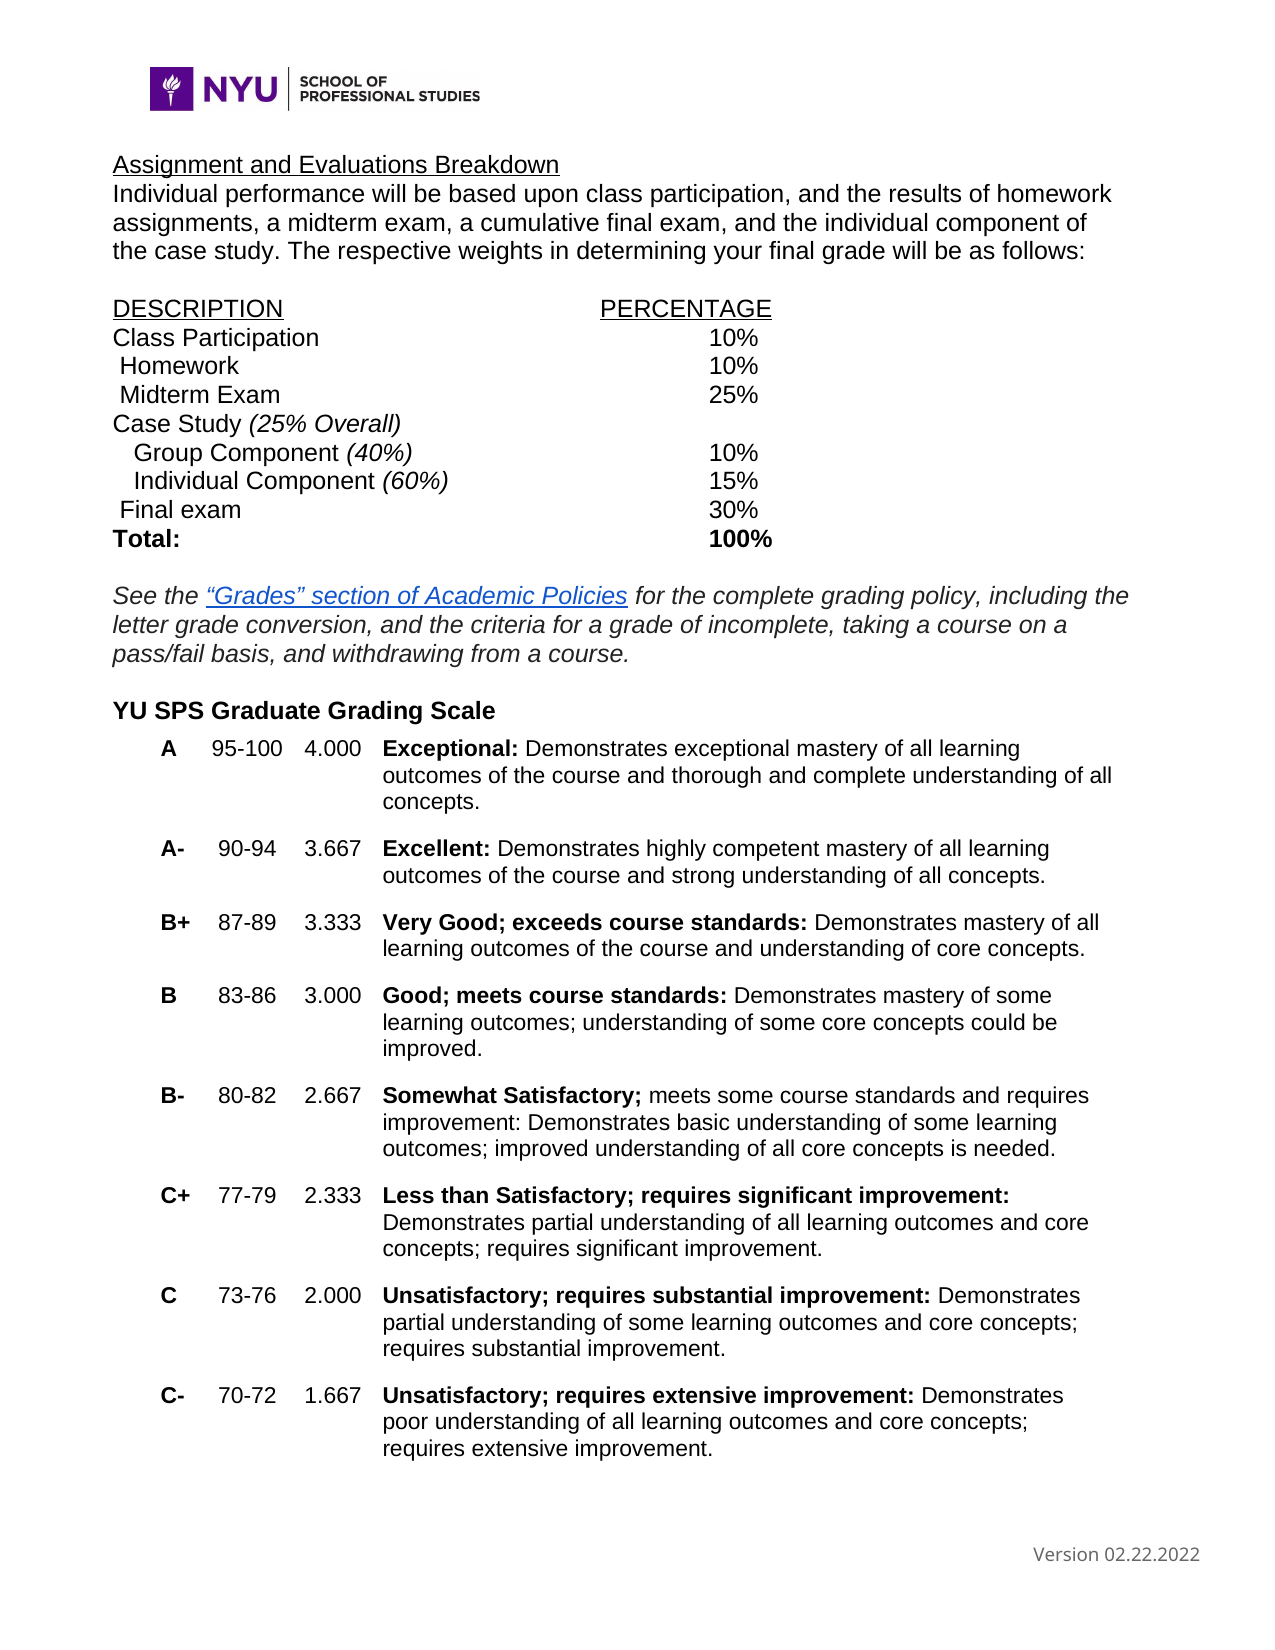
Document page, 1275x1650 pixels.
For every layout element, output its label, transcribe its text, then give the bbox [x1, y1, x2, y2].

table_cell C+ [150, 1172, 201, 1272]
text Class Participation 10% [112, 322, 1125, 351]
table_cell B- [150, 1072, 201, 1172]
text Midterm Exam 25% [112, 380, 1125, 409]
text Individual performance will be based upon class participation, and the results of homework assignments, a midterm exam, a cumulative final exam, and the individual component of the case study. The respective weights in determining your final grade will be as follows: [112, 179, 1125, 265]
table_header 4.000 [294, 725, 372, 825]
table_cell Good; meets course standards: Demonstrates mastery of some learning outcomes; understanding of some core concepts could be improved. [372, 972, 1125, 1072]
text Final exam 30% [112, 495, 1125, 524]
table_cell 3.000 [294, 972, 372, 1072]
table_cell C [150, 1272, 201, 1372]
text Total: 100% [112, 524, 1125, 552]
table_cell Excellent: Demonstrates highly competent mastery of all learning outcomes of the course and strong understanding of all concepts. [372, 825, 1125, 898]
text Case Study (25% Overall) [112, 409, 1125, 437]
table_cell 2.000 [294, 1272, 372, 1372]
table_cell 87-89 [201, 899, 293, 972]
table_cell Somewhat Satisfactory; meets some course standards and requires improvement: Demonstrates basic understanding of some learning outcomes; improved understanding of all core concepts is needed. [372, 1072, 1125, 1172]
table_cell 83-86 [201, 972, 293, 1072]
table_cell 70-72 [201, 1372, 293, 1471]
table_cell 77-79 [201, 1172, 293, 1272]
table_cell Unsatisfactory; requires extensive improvement: Demonstrates poor understanding of all learning outcomes and core concepts; requires extensive improvement. [372, 1372, 1125, 1471]
table_cell 3.667 [294, 825, 372, 898]
table_header 95-100 [201, 725, 293, 825]
table_header Exceptional: Demonstrates exceptional mastery of all learning outcomes of the course and thorough and complete understanding of all concepts. [372, 725, 1125, 825]
table_cell 1.667 [294, 1372, 372, 1471]
text See the “Grades” section of Academic Policies for the complete grading policy, including the letter grade conversion, and the criteria for a grade of incomplete, taking a course on a pass/fail basis, and withdrawing from a course. [112, 581, 1162, 667]
picture [150, 67, 480, 111]
text Homework 10% [112, 351, 1125, 380]
table_cell B [150, 972, 201, 1072]
table_cell B+ [150, 899, 201, 972]
table_cell Very Good; exceeds course standards: Demonstrates mastery of all learning outcomes of the course and understanding of core concepts. [372, 899, 1125, 972]
table_cell 73-76 [201, 1272, 293, 1372]
text Group Component (40%) 10% [112, 437, 1125, 466]
table_cell C- [150, 1372, 201, 1471]
table_cell 90-94 [201, 825, 293, 898]
table_header A [150, 725, 201, 825]
table_cell 80-82 [201, 1072, 293, 1172]
table_cell Unsatisfactory; requires substantial improvement: Demonstrates partial understanding of some learning outcomes and core concepts; requires substantial improvement. [372, 1272, 1125, 1372]
text Assignment and Evaluations Breakdown [112, 150, 1125, 179]
text DESCRIPTION PERCENTAGE [112, 294, 1162, 322]
table_cell 2.667 [294, 1072, 372, 1172]
table_cell A- [150, 825, 201, 898]
table_cell Less than Satisfactory; requires significant improvement: Demonstrates partial understanding of all learning outcomes and core concepts; requires significant improvement. [372, 1172, 1125, 1272]
table_cell 3.333 [294, 899, 372, 972]
text Individual Component (60%) 15% [112, 466, 1125, 495]
text YU SPS Graduate Grading Scale [112, 696, 1162, 725]
table_cell 2.333 [294, 1172, 372, 1272]
